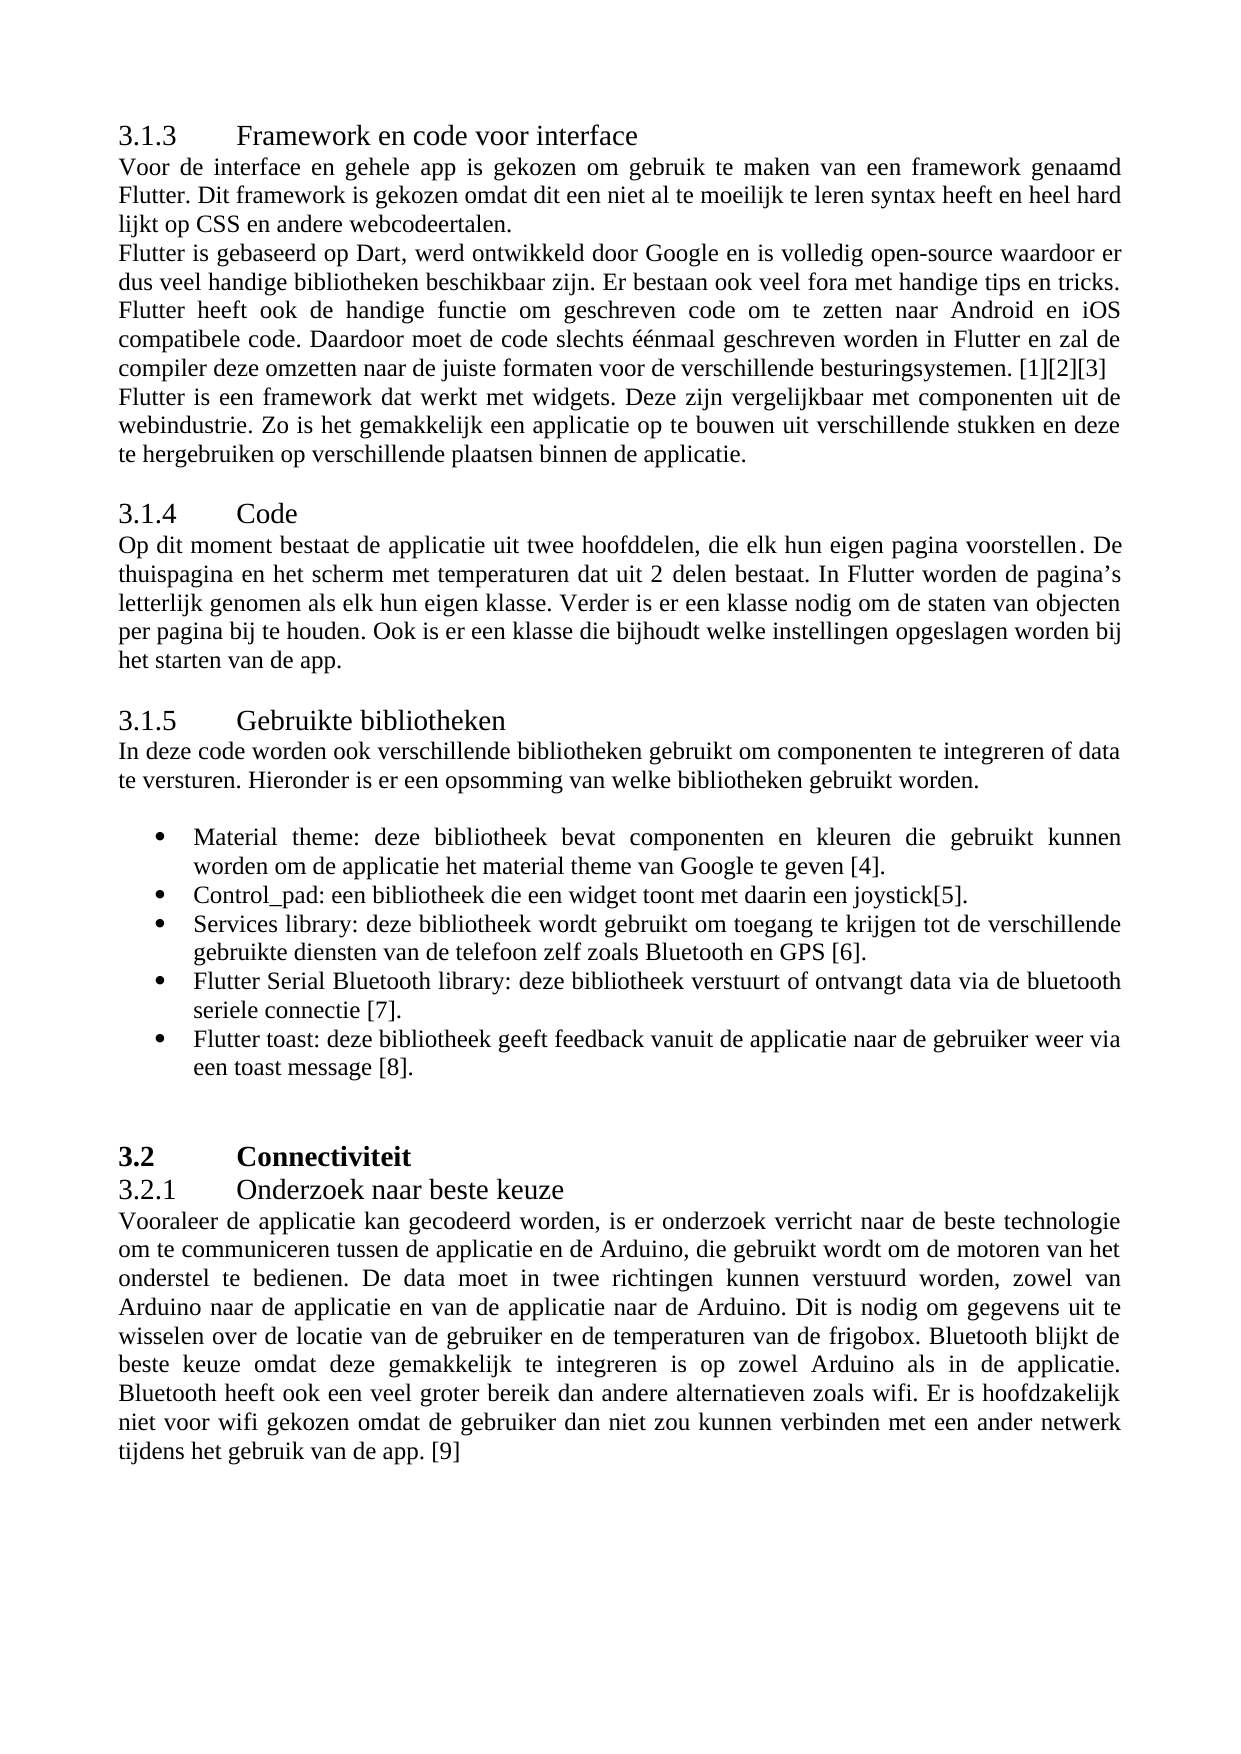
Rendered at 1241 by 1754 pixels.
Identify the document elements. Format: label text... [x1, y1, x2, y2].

text Flutter is gebaseerd op Dart, werd ontwikkeld door Google en is volledig open-source waardoor er dus veel handige bibliotheken beschikbaar zijn. Er bestaan ook veel fora met handige tips en tricks. Flutter heeft ook de handige functie om geschreven code om te zetten naar Android en iOS compatibele code. Daardoor moet de code slechts éénmaal geschreven worden in Flutter en zal de compiler deze omzetten naar de juiste formaten voor de verschillende besturingsystemen. [1][2][3] [118, 238, 1122, 382]
list Material theme: deze bibliotheek bevat componenten en kleuren die gebruikt kunnen worden om de applicatie het material theme van Google te geven [4]. [156, 822, 1122, 880]
text Voor de interface en gehele app is gekozen om gebruik te maken van een framework genaamd Flutter. Dit framework is gekozen omdat dit een niet al te moeilijk te leren syntax heeft en heel hard lijkt op CSS en andere webcodeertalen. [118, 152, 1122, 238]
text Connectiviteit [118, 1139, 1122, 1172]
text Gebruikte bibliotheken [118, 703, 1122, 736]
list Flutter toast: deze bibliotheek geeft feedback vanuit de applicatie naar de gebruiker weer via een toast message [8]. [156, 1024, 1122, 1081]
text In deze code worden ook verschillende bibliotheken gebruikt om componenten te integreren of data te versturen. Hieronder is er een opsomming van welke bibliotheken gebruikt worden. [118, 736, 1122, 794]
text Flutter is een framework dat werkt met widgets. Deze zijn vergelijkbaar met componenten uit de webindustrie. Zo is het gemakkelijk een applicatie op te bouwen uit verschillende stukken en deze te hergebruiken op verschillende plaatsen binnen de applicatie. [118, 382, 1122, 468]
text Vooraleer de applicatie kan gecodeerd worden, is er onderzoek verricht naar de beste technologie om te communiceren tussen de applicatie en de Arduino, die gebruikt wordt om de motoren van het onderstel te bedienen. De data moet in twee richtingen kunnen verstuurd worden, zowel van Arduino naar de applicatie en van de applicatie naar de Arduino. Dit is nodig om gegevens uit te wisselen over de locatie van de gebruiker en de temperaturen van de frigobox. Bluetooth blijkt de beste keuze omdat deze gemakkelijk te integreren is op zowel Arduino als in de applicatie. Bluetooth heeft ook een veel groter bereik dan andere alternatieven zoals wifi. Er is hoofdzakelijk niet voor wifi gekozen omdat de gebruiker dan niet zou kunnen verbinden met een ander netwerk tijdens het gebruik van de app. [9] [118, 1206, 1122, 1464]
text Onderzoek naar beste keuze [118, 1172, 1122, 1206]
text Framework en code voor interface [118, 118, 1122, 152]
list Flutter Serial Bluetooth library: deze bibliotheek verstuurt of ontvangt data via de bluetooth seriele connectie [7]. [156, 966, 1122, 1024]
text Op dit moment bestaat de applicatie uit twee hoofddelen, die elk hun eigen pagina voorstellen. De thuispagina en het scherm met temperaturen dat uit 2 delen bestaat. In Flutter worden de pagina’s letterlijk genomen als elk hun eigen klasse. Verder is er een klasse nodig om de staten van objecten per pagina bij te houden. Ook is er een klasse die bijhoudt welke instellingen opgeslagen worden bij het starten van de app. [118, 530, 1122, 674]
list Services library: deze bibliotheek wordt gebruikt om toegang te krijgen tot de verschillende gebruikte diensten van de telefoon zelf zoals Bluetooth en GPS [6]. [156, 909, 1122, 966]
text Code [118, 497, 1122, 530]
list Control_pad: een bibliotheek die een widget toont met daarin een joystick[5]. [156, 880, 1122, 909]
